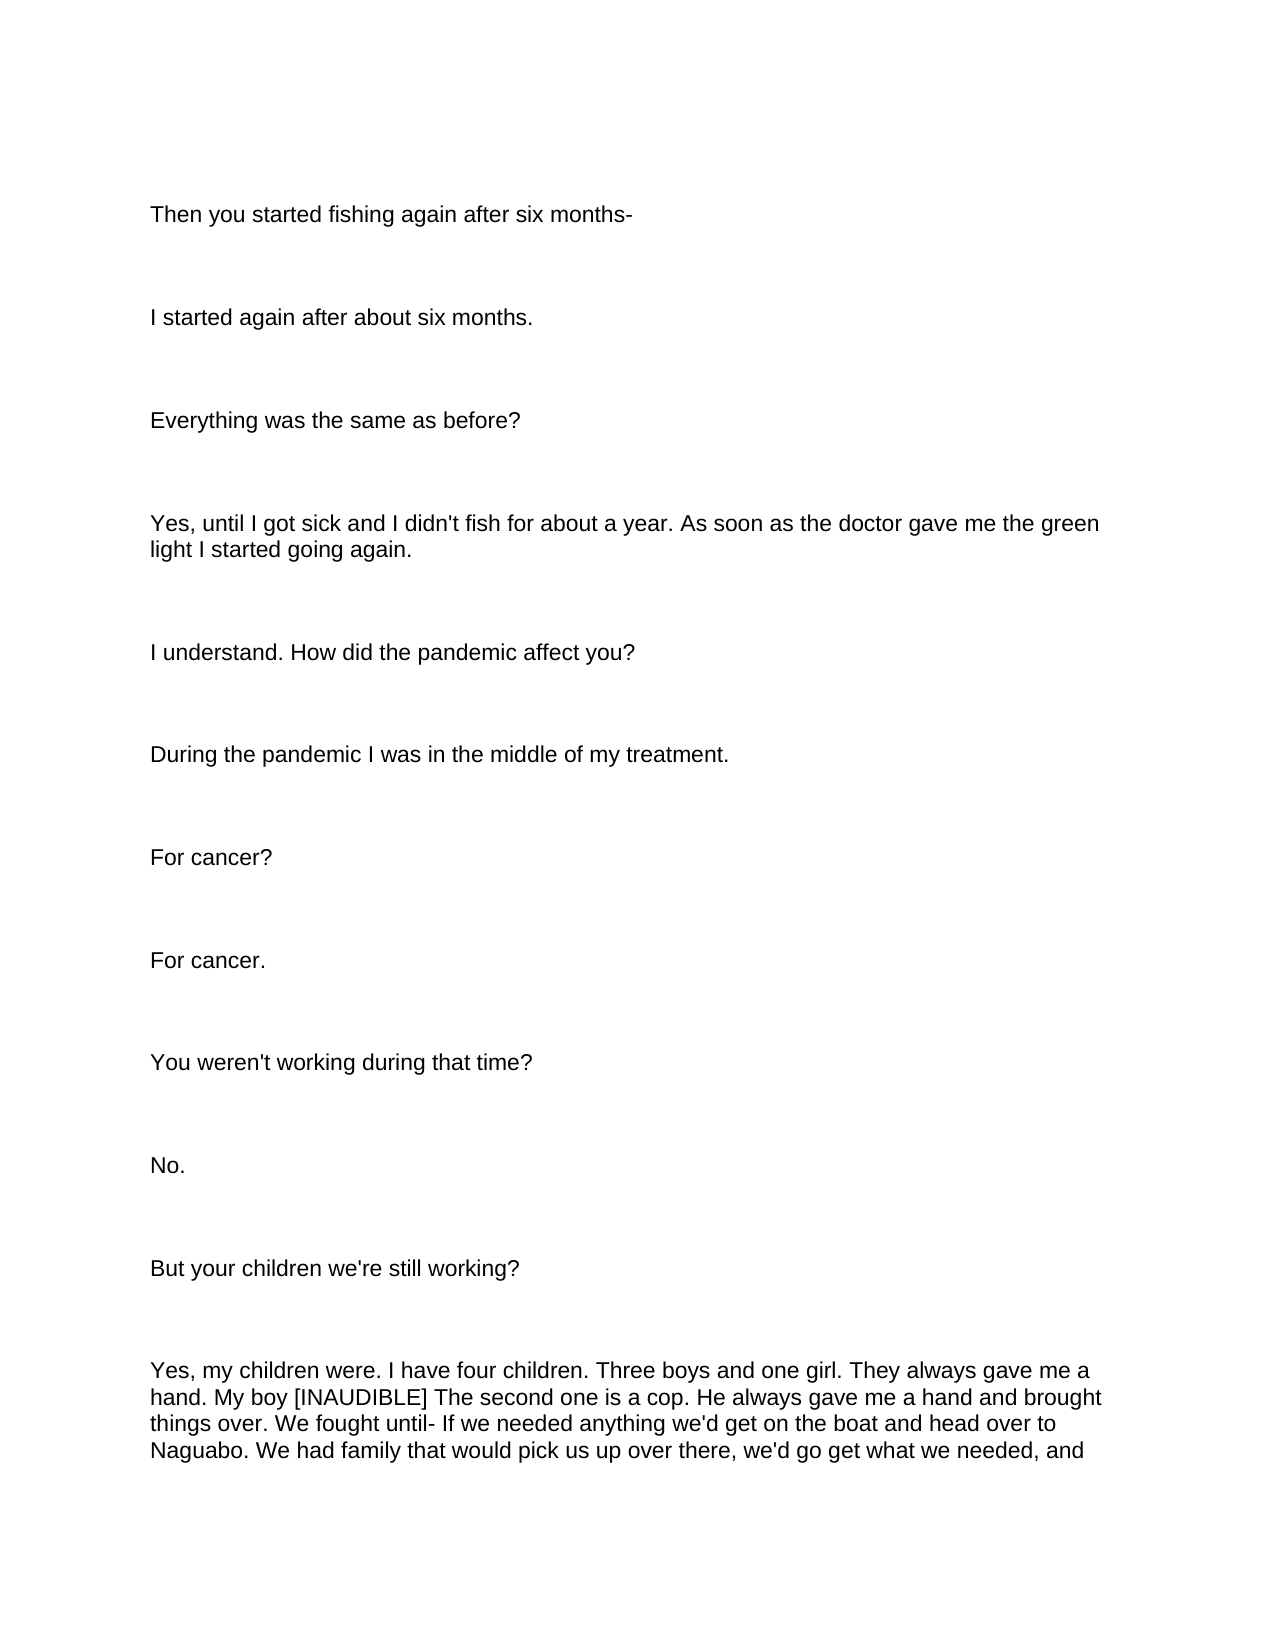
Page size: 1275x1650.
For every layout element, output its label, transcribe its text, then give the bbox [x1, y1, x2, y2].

text You weren't working during that time? [150, 1049, 1125, 1076]
text I started again after about six months. [150, 304, 1125, 330]
text No. [150, 1152, 1125, 1178]
text For cancer? [150, 844, 1125, 870]
text Yes, until I got sick and I didn't fish for about a year. As soon as the doctor gave me the green light I started going again. [150, 509, 1125, 562]
text During the pandemic I was in the middle of my treatment. [150, 741, 1125, 768]
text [150, 1357, 1125, 1463]
text For cancer. [150, 947, 1125, 973]
text But your children we're still working? [150, 1255, 1125, 1281]
text Then you started fishing again after six months- [150, 201, 1125, 228]
text I understand. How did the pandemic affect you? [150, 638, 1125, 665]
text Everything was the same as before? [150, 407, 1125, 433]
